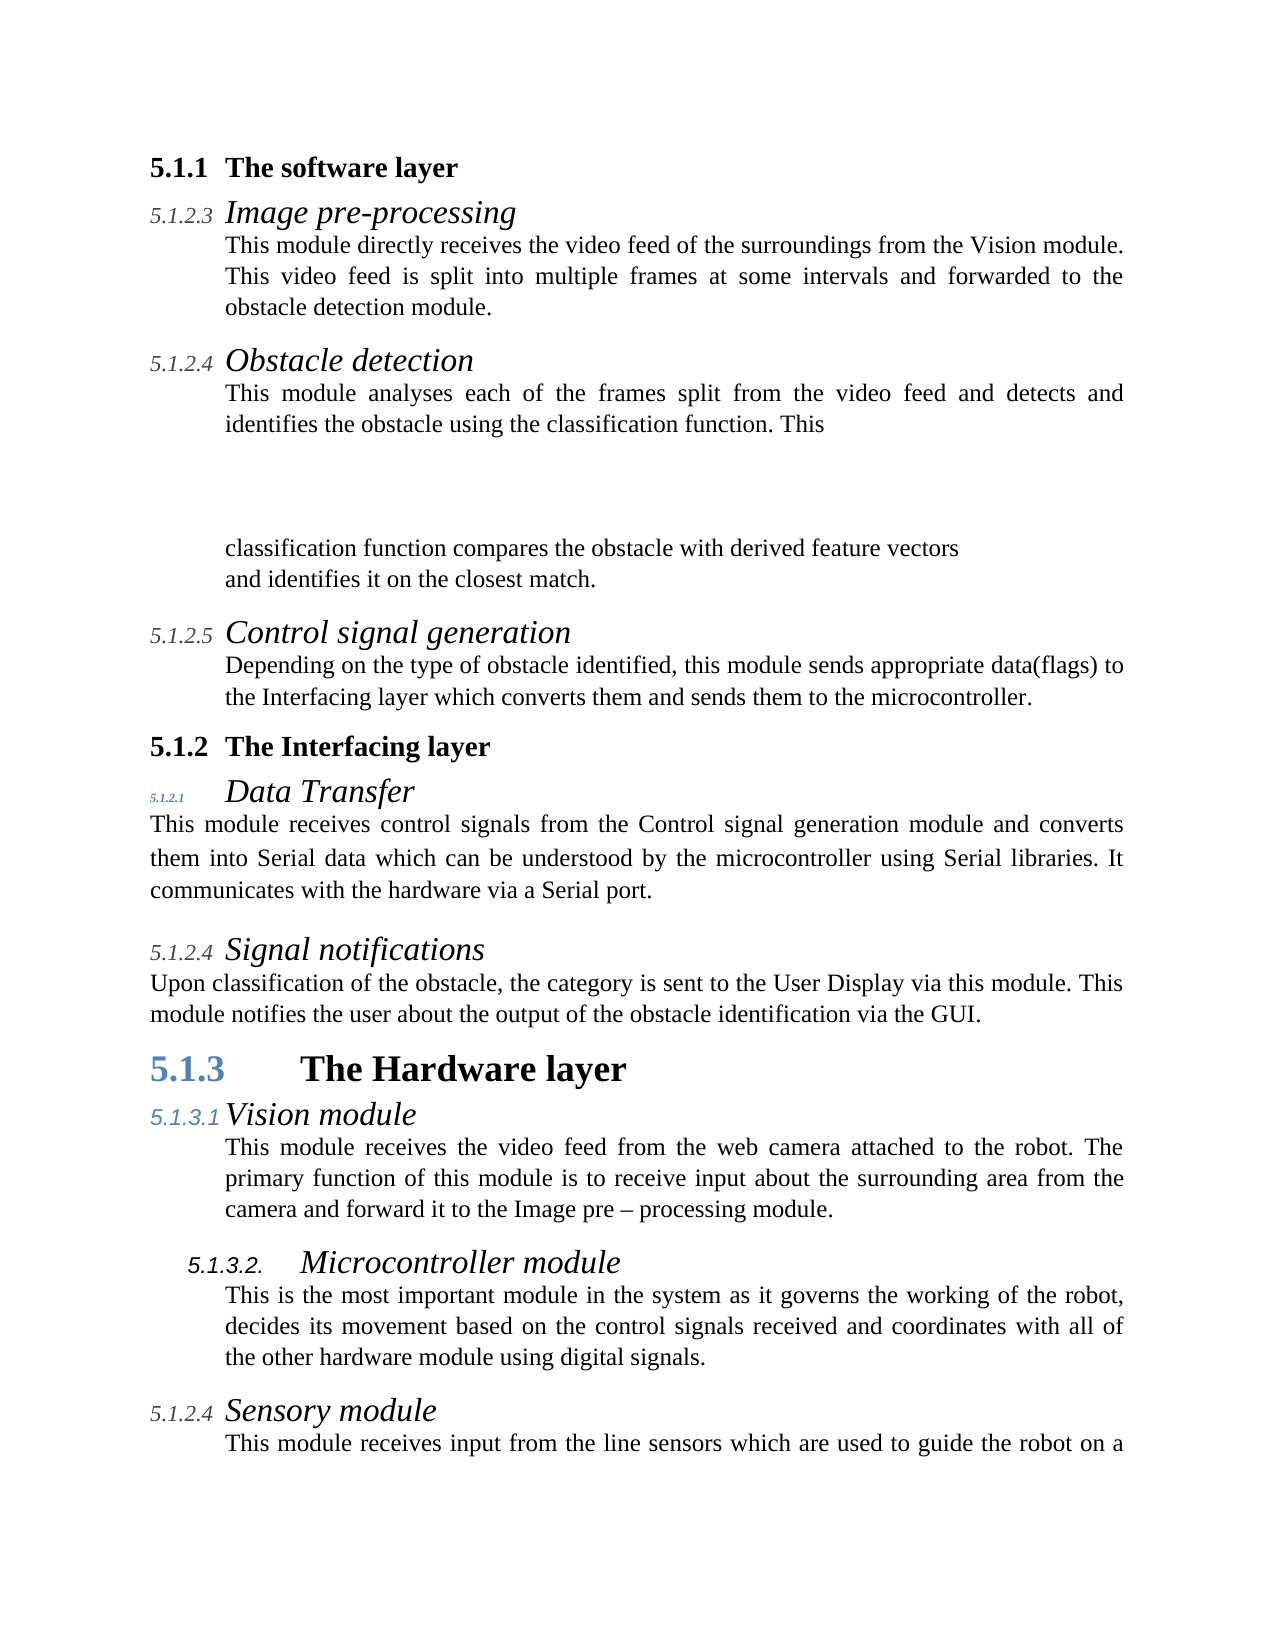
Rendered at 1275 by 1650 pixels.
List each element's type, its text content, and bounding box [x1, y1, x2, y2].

text Depending on the type of obstacle identified, this module sends appropriate data(flags) to the Interfacing layer which converts them and sends them to the microcontroller. [225, 651, 1125, 710]
subtitle Control signal generation [150, 612, 1125, 651]
subtitle Signal notifications [150, 929, 1125, 968]
subtitle Image pre-processing [150, 192, 1125, 230]
subtitle Data Transfer [150, 771, 1125, 809]
subtitle The software layer [150, 150, 1125, 183]
text This is the most important module in the system as it governs the working of the robot, decides its movement based on the control signals received and coordinates with all of the other hardware module using digital signals. [225, 1280, 1125, 1371]
text classification function compares the obstacle with derived feature vectors [225, 533, 1125, 562]
text This module receives the video feed from the web camera attached to the robot. The primary function of this module is to receive input about the surrounding area from the camera and forward it to the Image pre – processing module. [225, 1132, 1125, 1223]
subtitle Sensory module [150, 1390, 1125, 1428]
text This module receives control signals from the Control signal generation module and converts them into Serial data which can be understood by the microcontroller using Serial libraries. It communicates with the hardware via a Serial port. [150, 809, 1125, 904]
subtitle The Hardware layer [150, 1047, 1125, 1090]
text and identifies it on the closest match. [225, 564, 1125, 593]
text Upon classification of the obstacle, the category is sent to the User Display via this module. This module notifies the user about the output of the obstacle identification via the GUI. [150, 968, 1125, 1028]
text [225, 1428, 1125, 1457]
subtitle Vision module [150, 1094, 1125, 1132]
subtitle Microcontroller module [187, 1242, 1125, 1280]
text This module directly receives the video feed of the surroundings from the Vision module. This video feed is split into multiple frames at some intervals and forwarded to the obstacle detection module. [225, 230, 1125, 321]
subtitle Obstacle detection [150, 340, 1125, 378]
subtitle The Interfacing layer [150, 729, 1125, 763]
text This module analyses each of the frames split from the video feed and detects and identifies the obstacle using the classification function. This [225, 378, 1125, 438]
